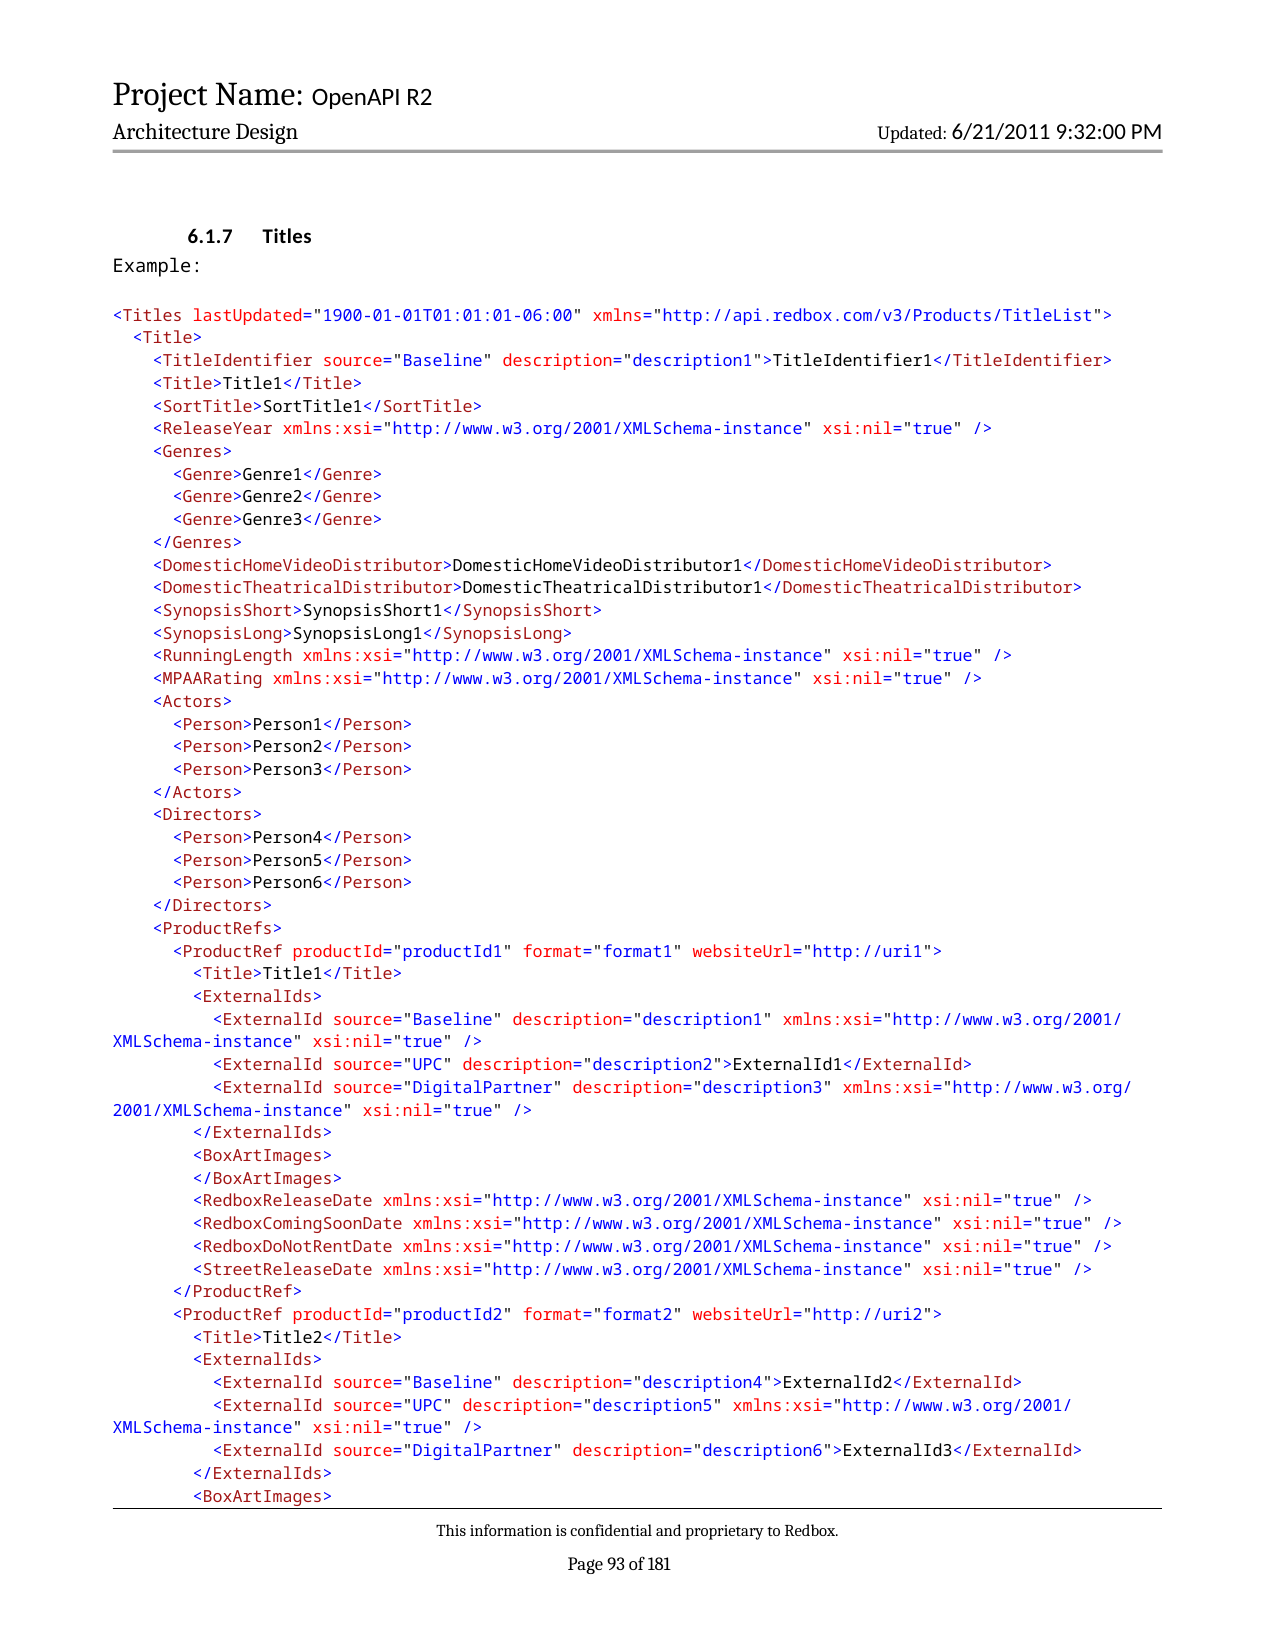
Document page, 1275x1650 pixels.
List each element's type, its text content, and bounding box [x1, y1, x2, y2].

text <ExternalIds> [112, 1348, 1162, 1371]
text Example: [112, 252, 1162, 278]
text <Genre>Genre1</Genre> [112, 462, 1162, 485]
text <ProductRefs> [112, 917, 1162, 939]
text <Directors> [112, 803, 1162, 826]
text <ExternalId source="UPC" description="description2">ExternalId1</ExternalId> [112, 1053, 1162, 1076]
text <ProductRef productId="productId2" format="format2" websiteUrl="http://uri2"> [112, 1303, 1162, 1325]
text <SynopsisShort>SynopsisShort1</SynopsisShort> [112, 599, 1162, 621]
text <ProductRef productId="productId1" format="format1" websiteUrl="http://uri1"> [112, 939, 1162, 962]
text <Person>Person1</Person> [112, 712, 1162, 735]
text <ExternalId source="DigitalPartner" description="description3" xmlns:xsi="http://www.w3.org/2001/XMLSchema-instance" xsi:nil="true" /> [112, 1076, 1162, 1121]
text <DomesticTheatricalDistributor>DomesticTheatricalDistributor1</DomesticTheatricalDistributor> [112, 576, 1162, 599]
text <SynopsisLong>SynopsisLong1</SynopsisLong> [112, 621, 1162, 644]
text <Person>Person5</Person> [112, 848, 1162, 871]
text <DomesticHomeVideoDistributor>DomesticHomeVideoDistributor1</DomesticHomeVideoDistributor> [112, 553, 1162, 576]
text <Genre>Genre2</Genre> [112, 485, 1162, 508]
text <Person>Person4</Person> [112, 826, 1162, 848]
text <Genres> [112, 440, 1162, 462]
text <RedboxReleaseDate xmlns:xsi="http://www.w3.org/2001/XMLSchema-instance" xsi:nil="true" /> [112, 1189, 1162, 1212]
text </Actors> [112, 780, 1162, 803]
text <Person>Person3</Person> [112, 758, 1162, 780]
text <RedboxDoNotRentDate xmlns:xsi="http://www.w3.org/2001/XMLSchema-instance" xsi:nil="true" /> [112, 1234, 1162, 1257]
text <Genre>Genre3</Genre> [112, 508, 1162, 531]
text <ExternalIds> [112, 985, 1162, 1007]
text <Title>Title2</Title> [112, 1325, 1162, 1348]
text </ExternalIds> [112, 1462, 1162, 1484]
text <StreetReleaseDate xmlns:xsi="http://www.w3.org/2001/XMLSchema-instance" xsi:nil="true" /> [112, 1257, 1162, 1280]
text <ReleaseYear xmlns:xsi="http://www.w3.org/2001/XMLSchema-instance" xsi:nil="true" /> [112, 417, 1162, 440]
text <ExternalId source="Baseline" description="description4">ExternalId2</ExternalId> [112, 1371, 1162, 1393]
text <RunningLength xmlns:xsi="http://www.w3.org/2001/XMLSchema-instance" xsi:nil="true" /> [112, 644, 1162, 667]
text <Titles lastUpdated="1900-01-01T01:01:01-06:00" xmlns="http://api.redbox.com/v3/Products/TitleList"> [112, 303, 1162, 326]
subtitle Titles [187, 224, 1162, 249]
text <ExternalId source="DigitalPartner" description="description6">ExternalId3</ExternalId> [112, 1439, 1162, 1462]
text </Genres> [112, 531, 1162, 553]
text <TitleIdentifier source="Baseline" description="description1">TitleIdentifier1</TitleIdentifier> [112, 349, 1162, 372]
text <ExternalId source="Baseline" description="description1" xmlns:xsi="http://www.w3.org/2001/XMLSchema-instance" xsi:nil="true" /> [112, 1007, 1162, 1053]
text <SortTitle>SortTitle1</SortTitle> [112, 394, 1162, 417]
text <BoxArtImages> [112, 1484, 1162, 1507]
text <Actors> [112, 689, 1162, 712]
text <BoxArtImages> [112, 1144, 1162, 1166]
text <Title> [112, 326, 1162, 349]
text </Directors> [112, 894, 1162, 917]
text <RedboxComingSoonDate xmlns:xsi="http://www.w3.org/2001/XMLSchema-instance" xsi:nil="true" /> [112, 1212, 1162, 1234]
text </ProductRef> [112, 1280, 1162, 1303]
text <ExternalId source="UPC" description="description5" xmlns:xsi="http://www.w3.org/2001/XMLSchema-instance" xsi:nil="true" /> [112, 1393, 1162, 1439]
text </ExternalIds> [112, 1121, 1162, 1144]
text </BoxArtImages> [112, 1166, 1162, 1189]
text <Person>Person6</Person> [112, 871, 1162, 894]
text <Person>Person2</Person> [112, 735, 1162, 758]
text <Title>Title1</Title> [112, 372, 1162, 394]
text <Title>Title1</Title> [112, 962, 1162, 985]
text <MPAARating xmlns:xsi="http://www.w3.org/2001/XMLSchema-instance" xsi:nil="true" /> [112, 667, 1162, 689]
